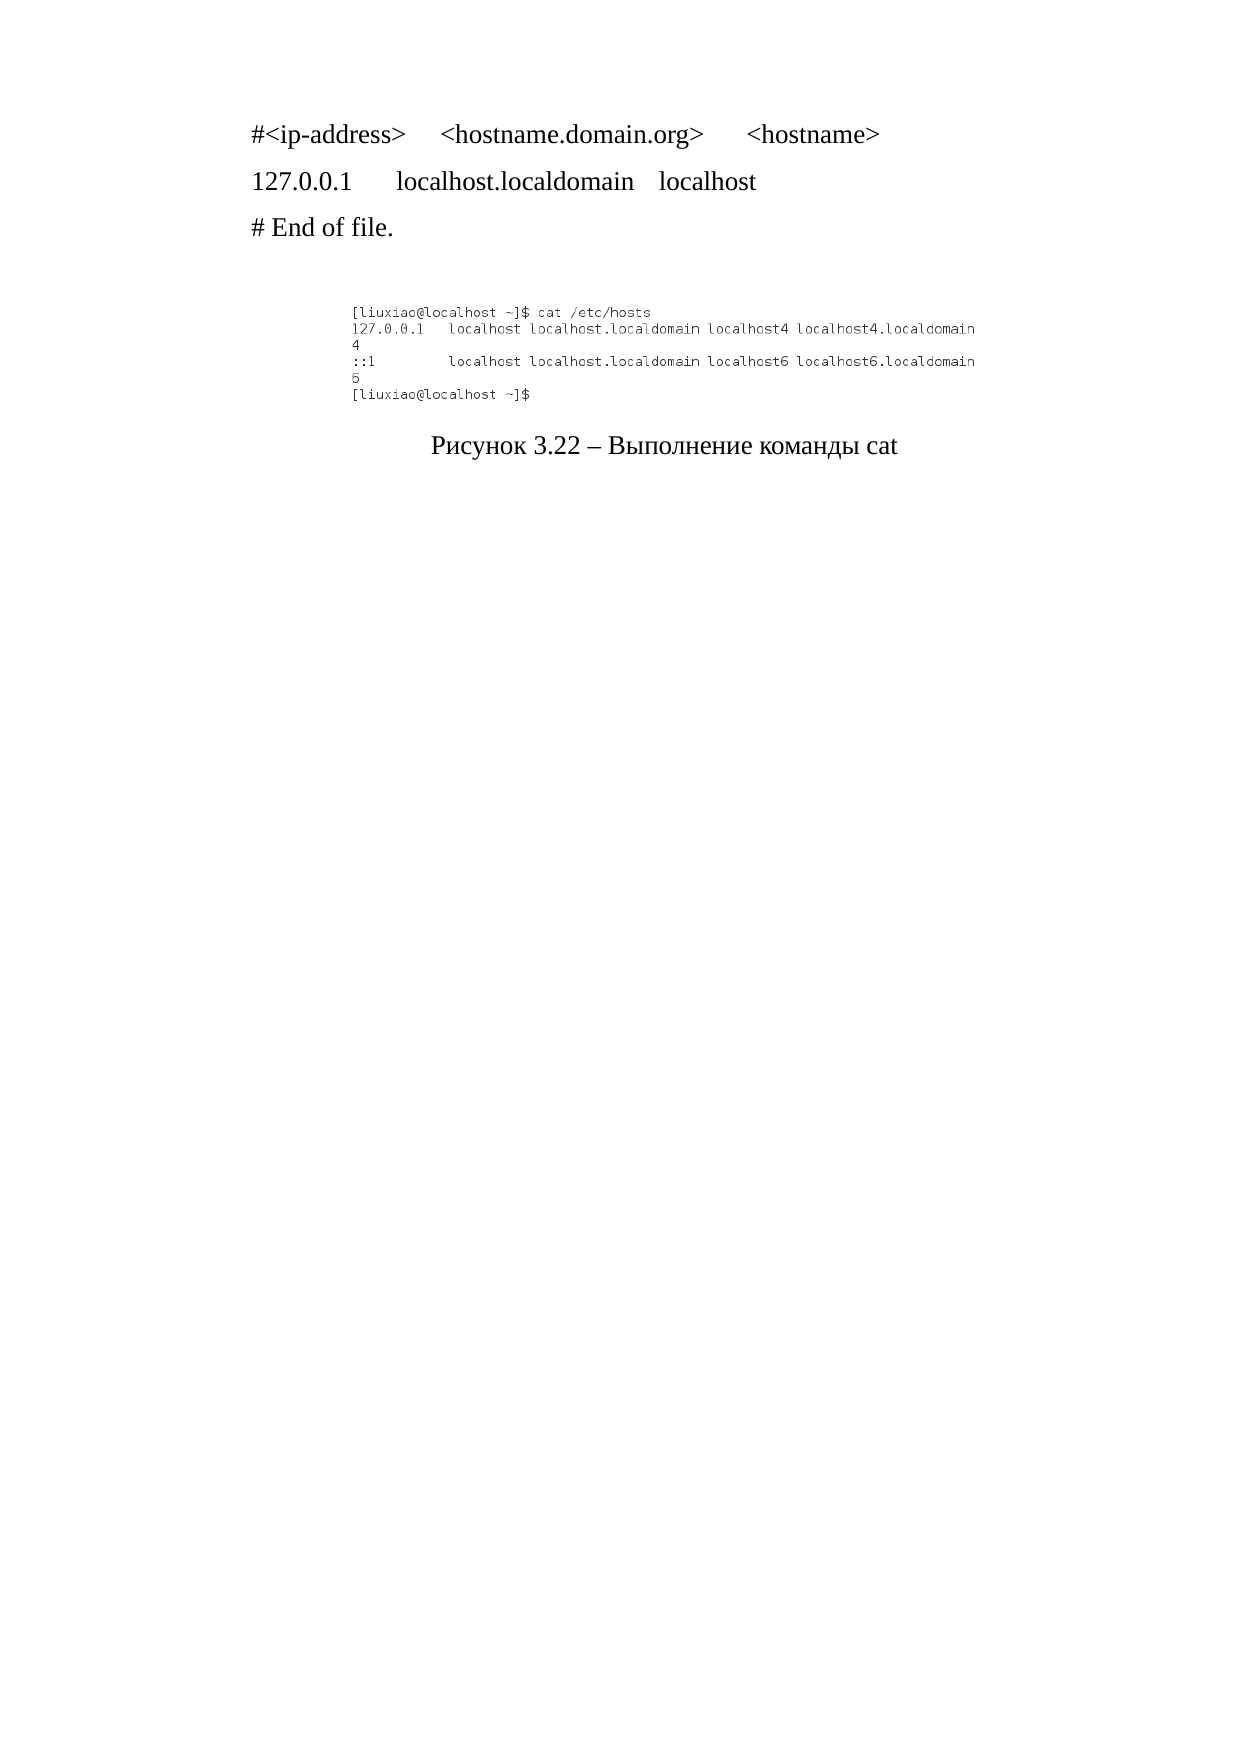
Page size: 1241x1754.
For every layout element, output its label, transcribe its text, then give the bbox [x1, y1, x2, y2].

text Рисунок 3.22 – Выполнение команды cat [177, 429, 1152, 460]
text 127.0.0.1 localhost.localdomain localhost [177, 165, 1152, 196]
picture [352, 304, 977, 414]
text #<ip-address> <hostname.domain.org> <hostname> [177, 118, 1152, 149]
text # End of file. [177, 211, 1152, 243]
